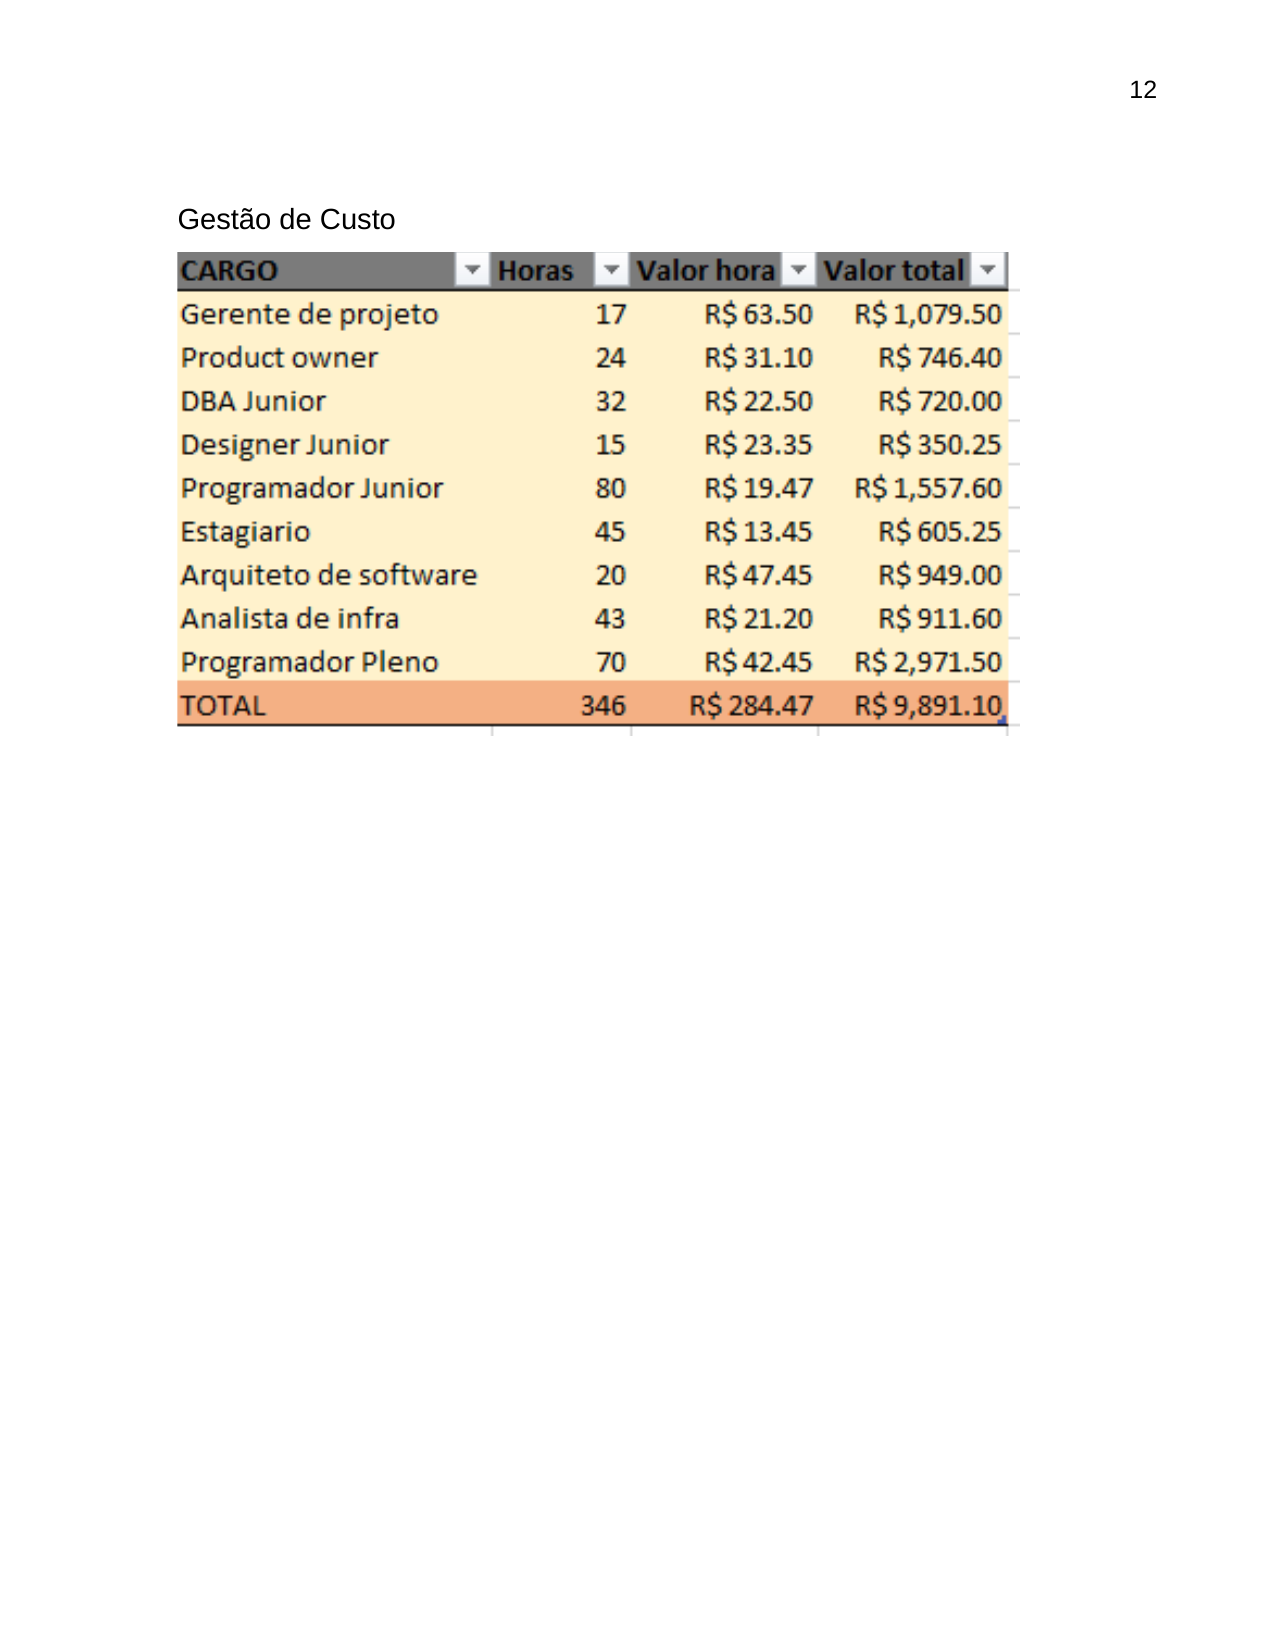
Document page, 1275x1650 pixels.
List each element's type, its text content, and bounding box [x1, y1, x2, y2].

subtitle Gestão de Custo [177, 202, 1157, 236]
picture [177, 252, 1020, 736]
